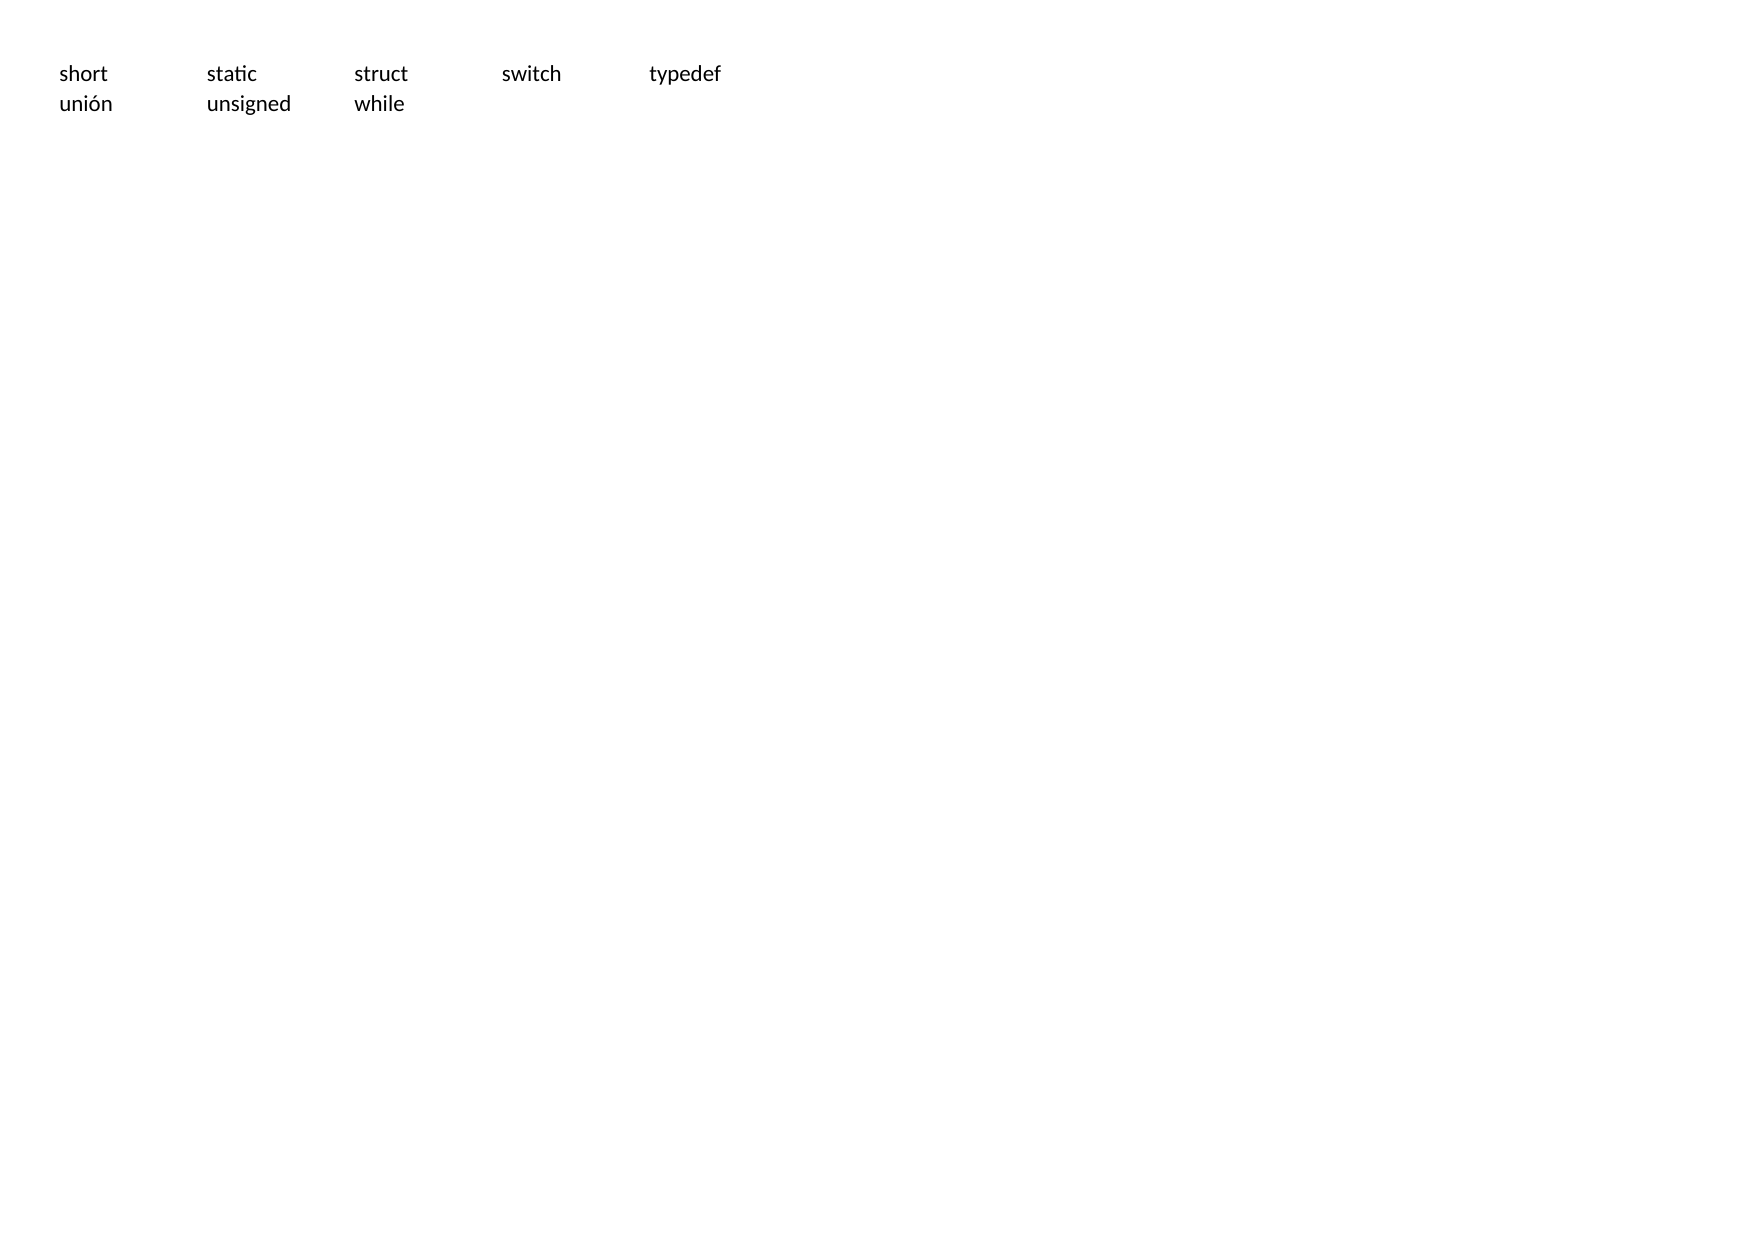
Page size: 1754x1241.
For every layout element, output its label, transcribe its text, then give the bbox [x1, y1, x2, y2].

text short static struct switch typedef [59, 59, 842, 87]
text unión unsigned while [59, 89, 842, 117]
